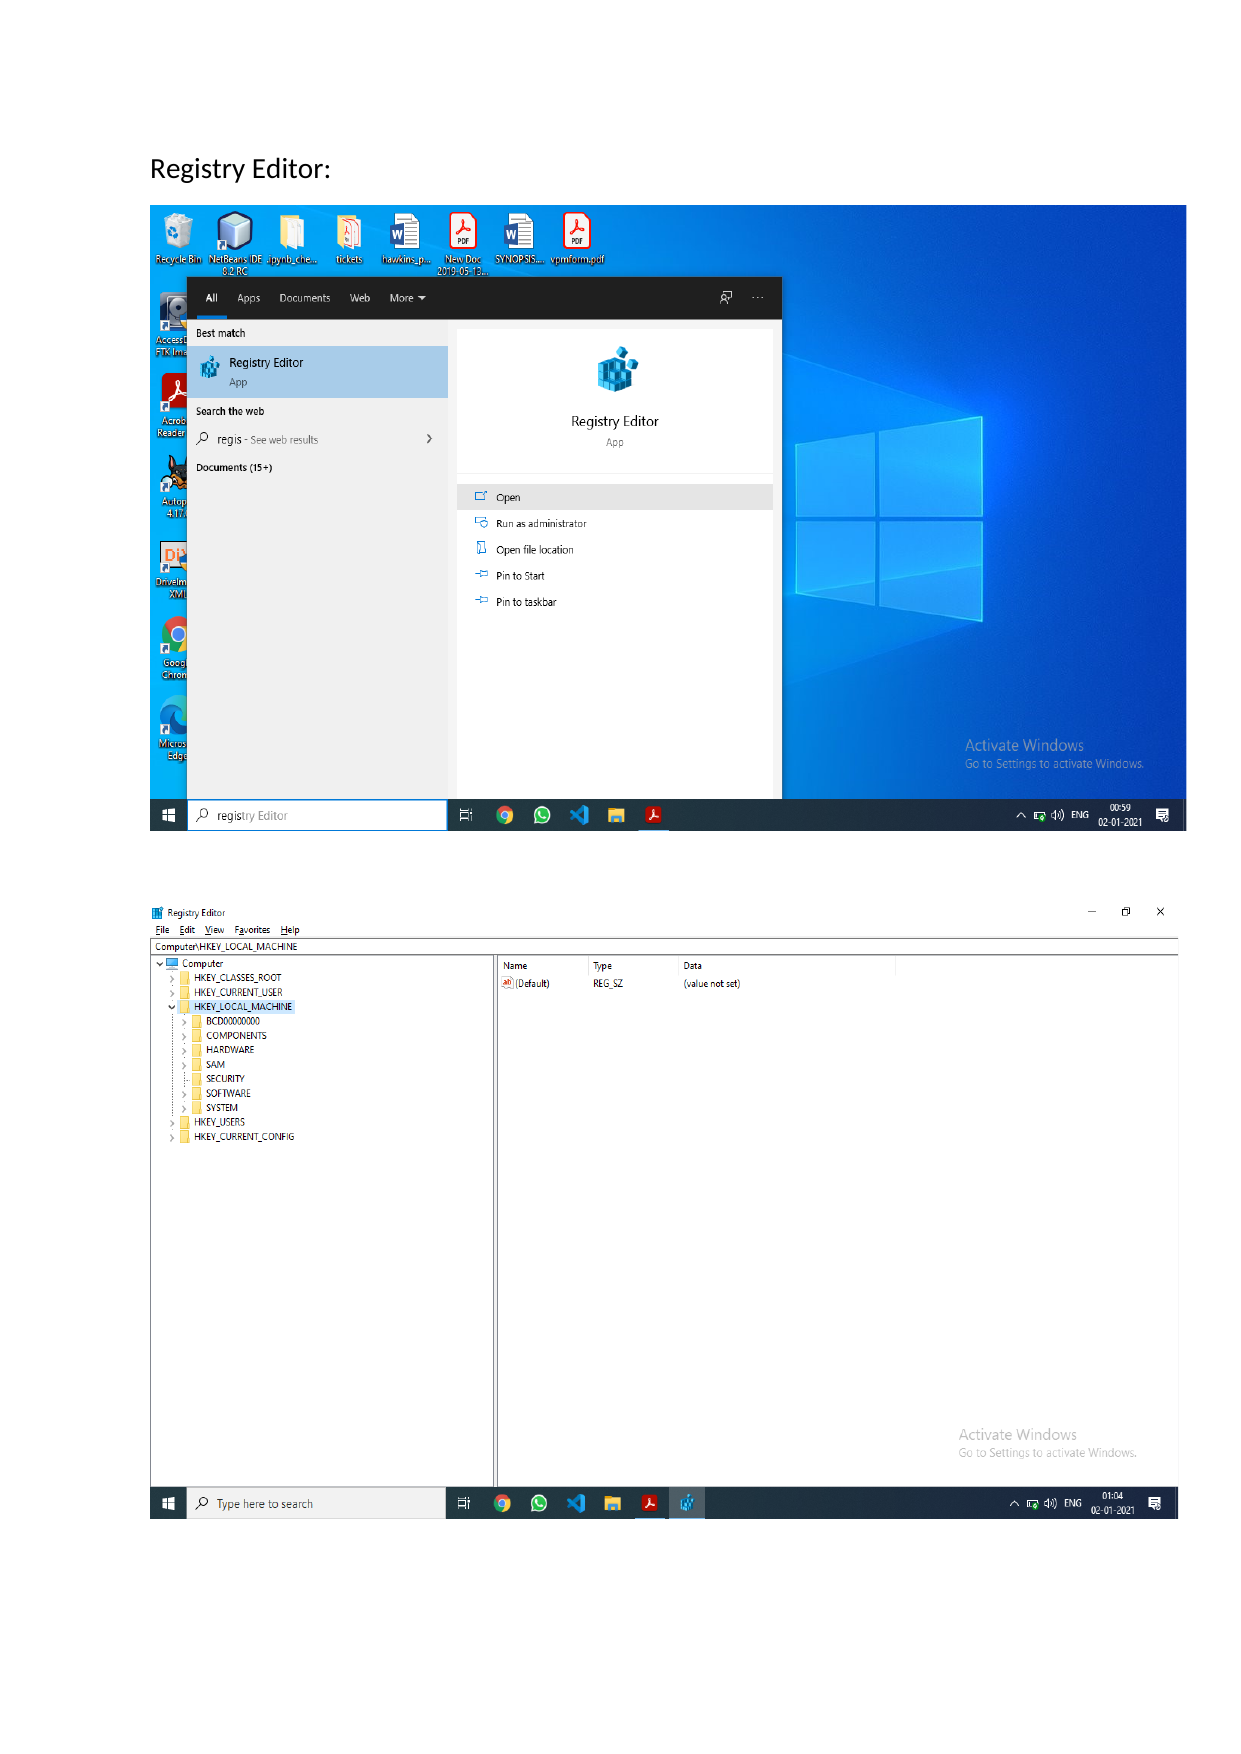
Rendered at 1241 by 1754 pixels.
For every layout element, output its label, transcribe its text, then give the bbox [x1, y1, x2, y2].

picture [150, 904, 1179, 1519]
picture [189, 256, 200, 262]
picture [165, 214, 192, 247]
picture [150, 205, 1187, 831]
picture [172, 591, 184, 597]
picture [281, 216, 303, 248]
picture [160, 580, 170, 584]
picture [383, 258, 413, 262]
text Registry Editor: [150, 150, 1090, 186]
picture [210, 256, 218, 262]
picture [270, 256, 291, 263]
picture [160, 741, 171, 746]
picture [338, 216, 360, 248]
picture [157, 258, 167, 262]
picture [220, 256, 232, 262]
picture [218, 212, 252, 249]
